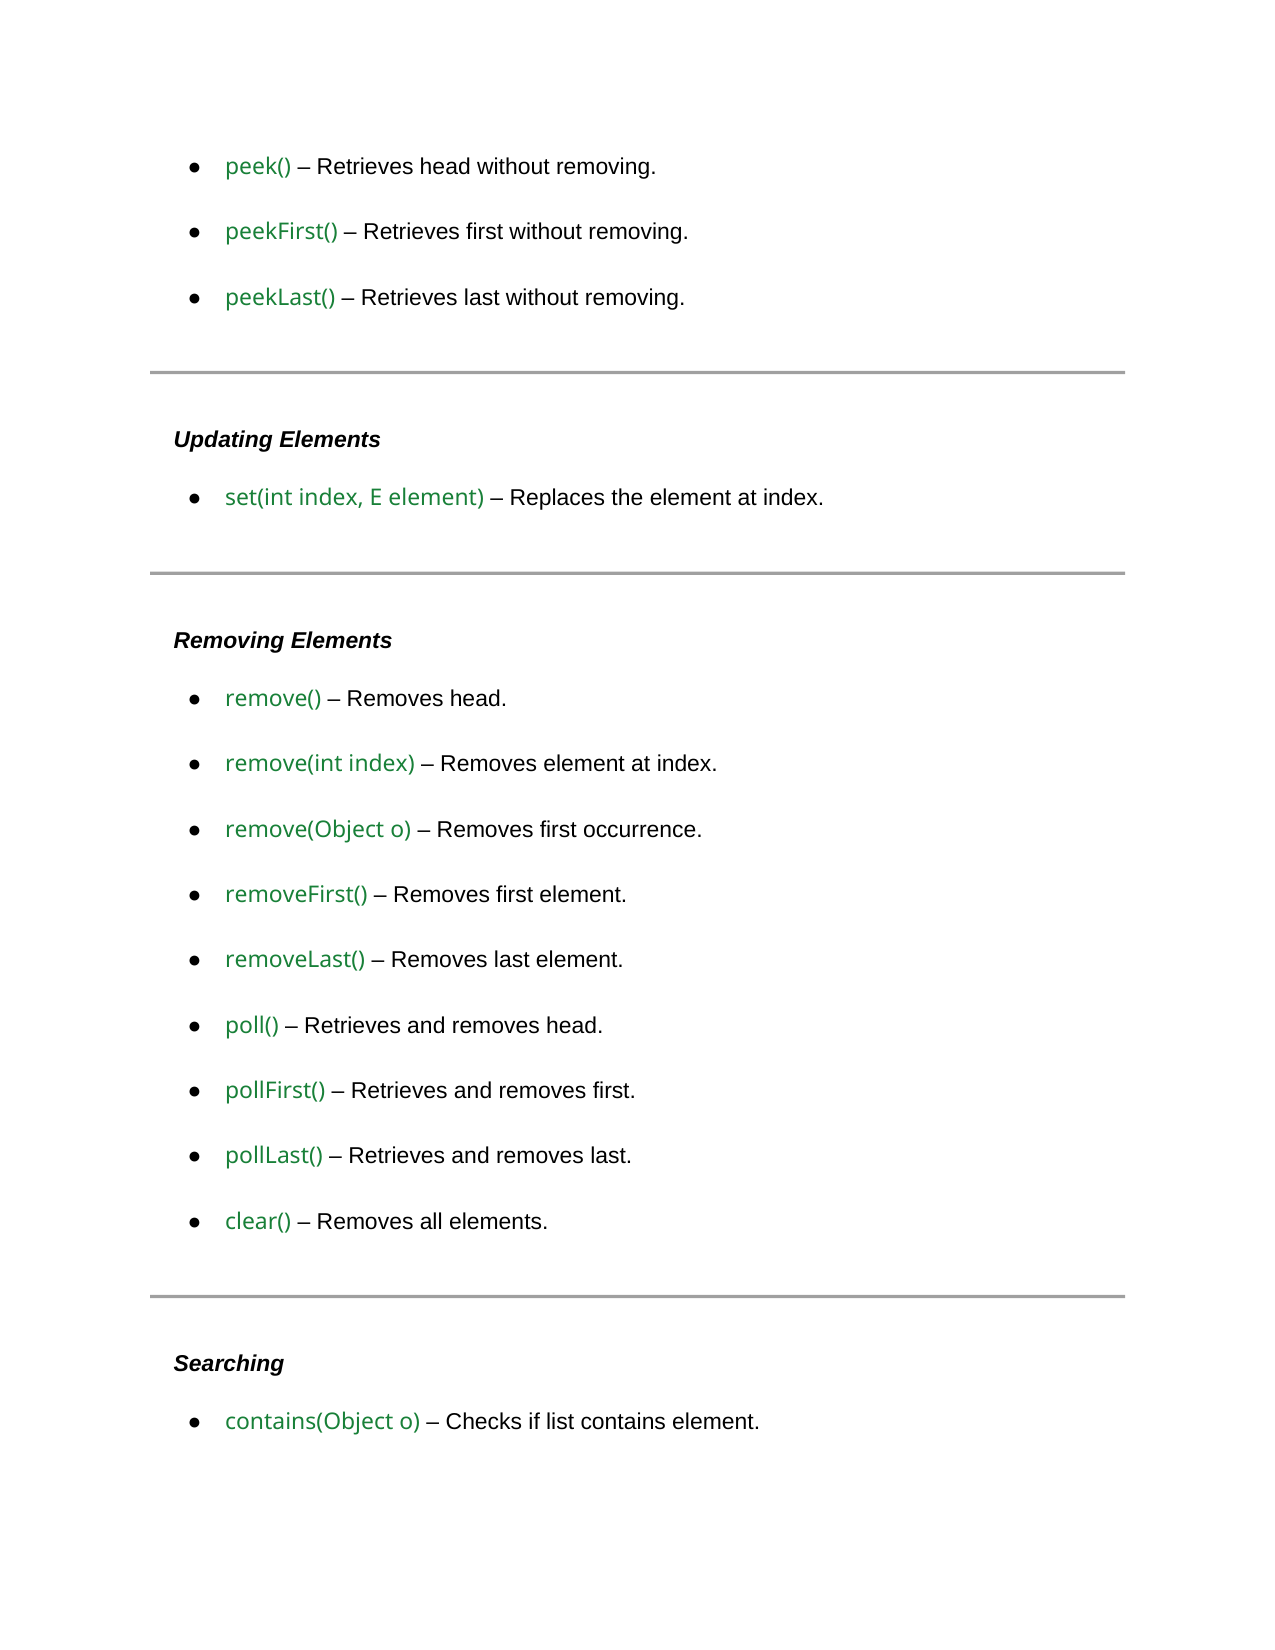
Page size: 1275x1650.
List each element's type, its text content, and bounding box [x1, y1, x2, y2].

list removeFirst() – Removes first element. [187, 878, 1125, 939]
list remove() – Removes head. [187, 682, 1125, 743]
list peekFirst() – Retrieves first without removing. [187, 215, 1125, 277]
list poll() – Retrieves and removes head. [187, 1009, 1125, 1070]
list peekLast() – Retrieves last without removing. [187, 281, 1125, 342]
list remove(Object o) – Removes first occurrence. [187, 813, 1125, 874]
list clear() – Removes all elements. [187, 1204, 1125, 1266]
subtitle 🔹 Updating Elements [150, 426, 1125, 452]
list remove(int index) – Removes element at index. [187, 747, 1125, 809]
list removeLast() – Removes last element. [187, 943, 1125, 1005]
list peek() – Retrieves head without removing. [187, 150, 1125, 211]
list set(int index, E element) – Replaces the element at index. [187, 481, 1125, 543]
subtitle 🔹 Searching [150, 1350, 1125, 1376]
subtitle 🔹 Removing Elements [150, 627, 1125, 653]
list pollLast() – Retrieves and removes last. [187, 1139, 1125, 1201]
list contains(Object o) – Checks if list contains element. [187, 1405, 1125, 1467]
list pollFirst() – Retrieves and removes first. [187, 1074, 1125, 1135]
